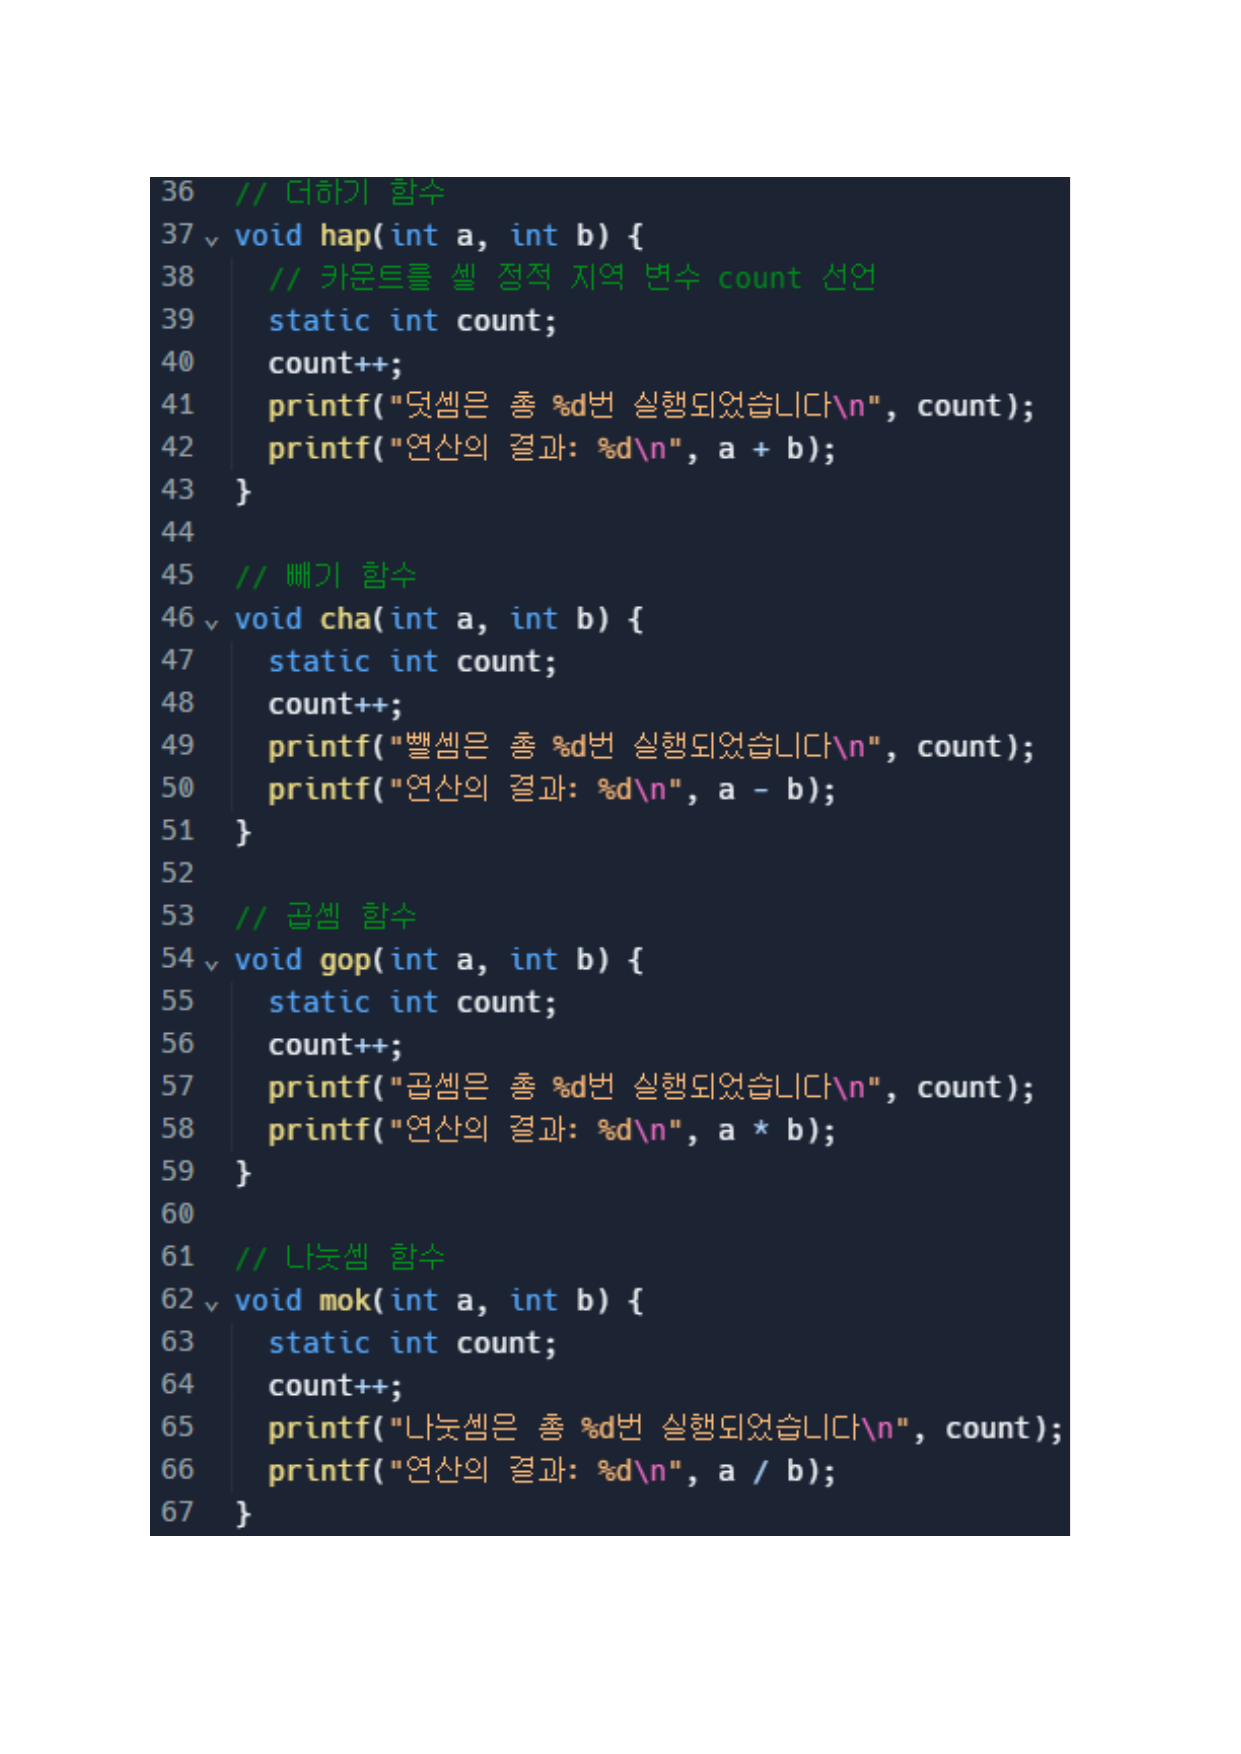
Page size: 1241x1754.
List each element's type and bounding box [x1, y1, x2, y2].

picture [150, 177, 1071, 1536]
